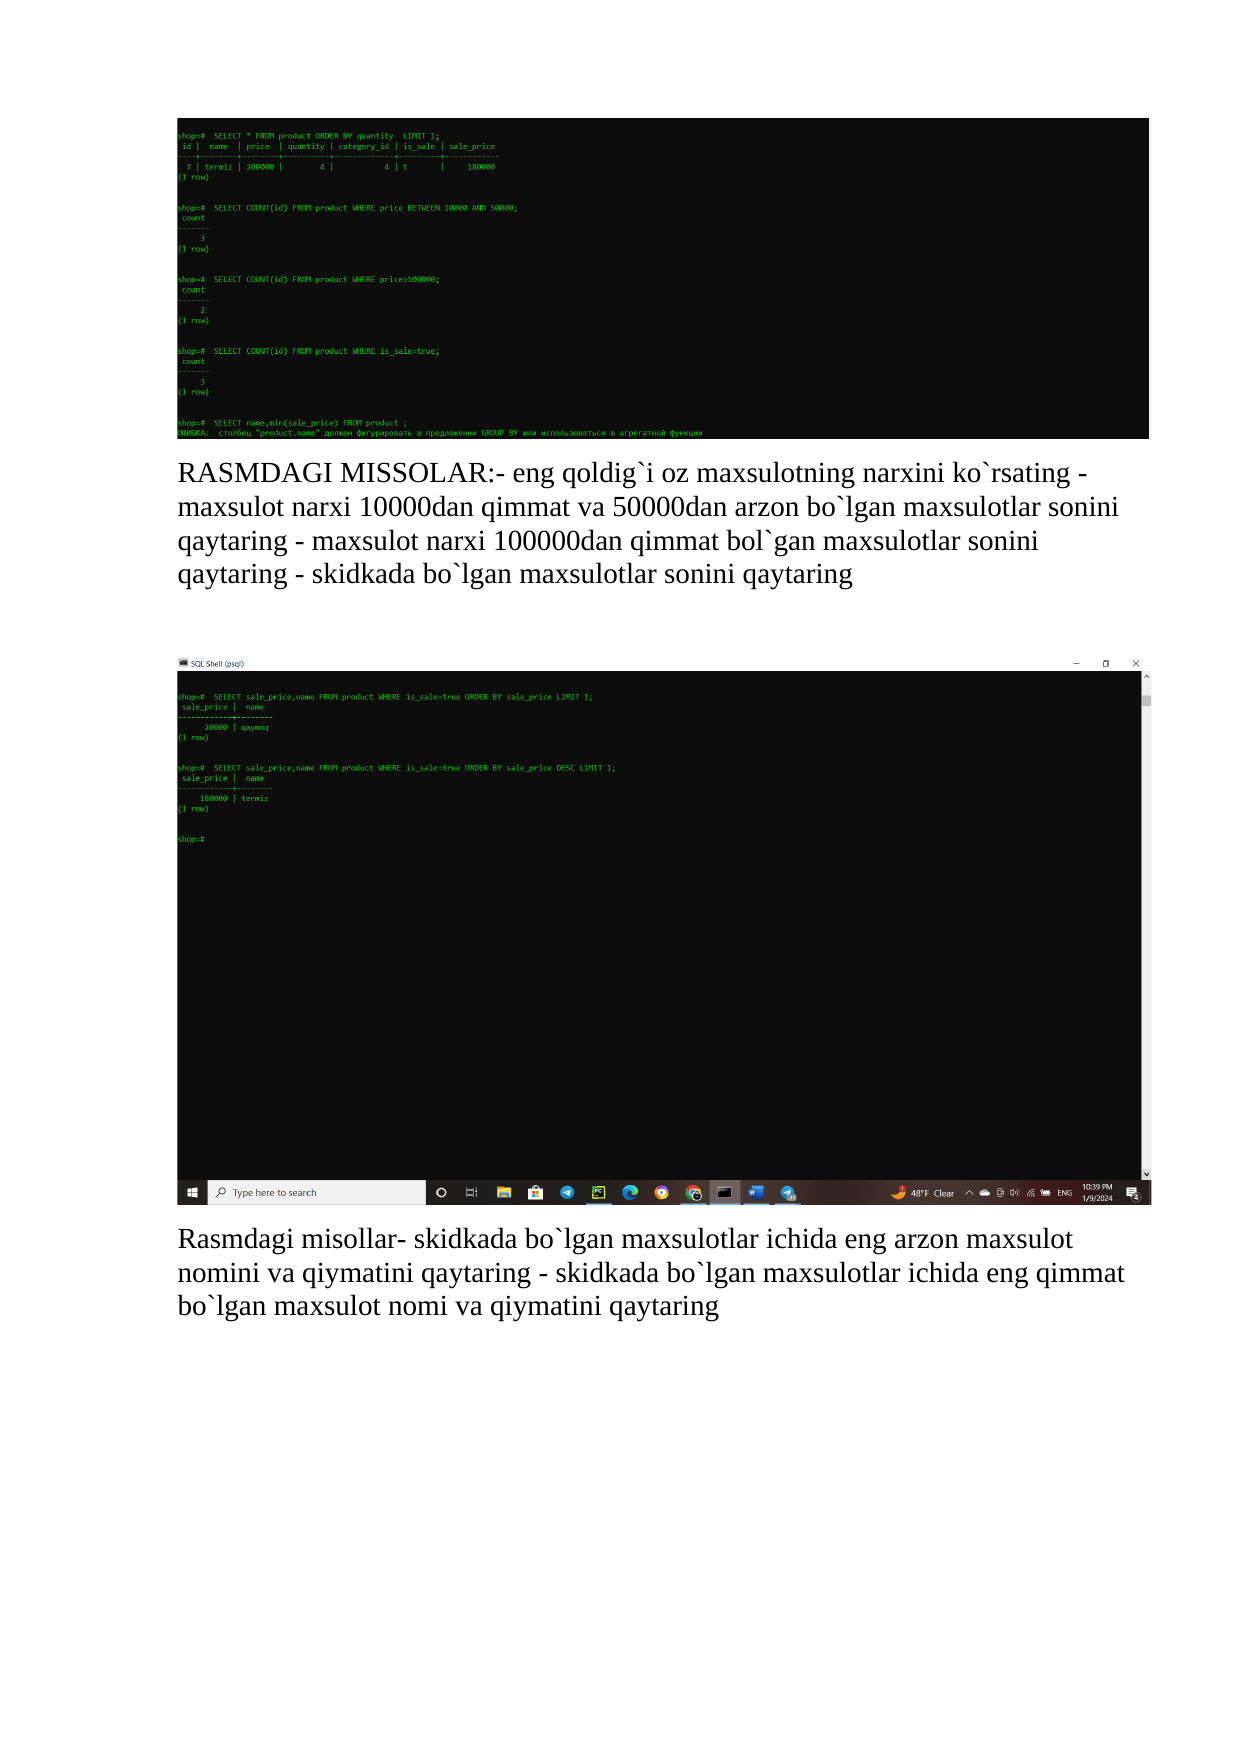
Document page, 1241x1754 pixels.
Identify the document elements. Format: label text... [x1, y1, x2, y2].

picture [177, 656, 1152, 1205]
text RASMDAGI MISSOLAR:- eng qoldig`i oz maxsulotning narxini ko`rsating - maxsulot narxi 10000dan qimmat va 50000dan arzon bo`lgan maxsulotlar sonini qaytaring - maxsulot narxi 100000dan qimmat bol`gan maxsulotlar sonini qaytaring - skidkada bo`lgan maxsulotlar sonini qaytaring [177, 456, 1152, 590]
text Rasmdagi misollar- skidkada bo`lgan maxsulotlar ichida eng arzon maxsulot nomini va qiymatini qaytaring - skidkada bo`lgan maxsulotlar ichida eng qimmat bo`lgan maxsulot nomi va qiymatini qaytaring [177, 1221, 1152, 1322]
picture [177, 118, 1152, 439]
